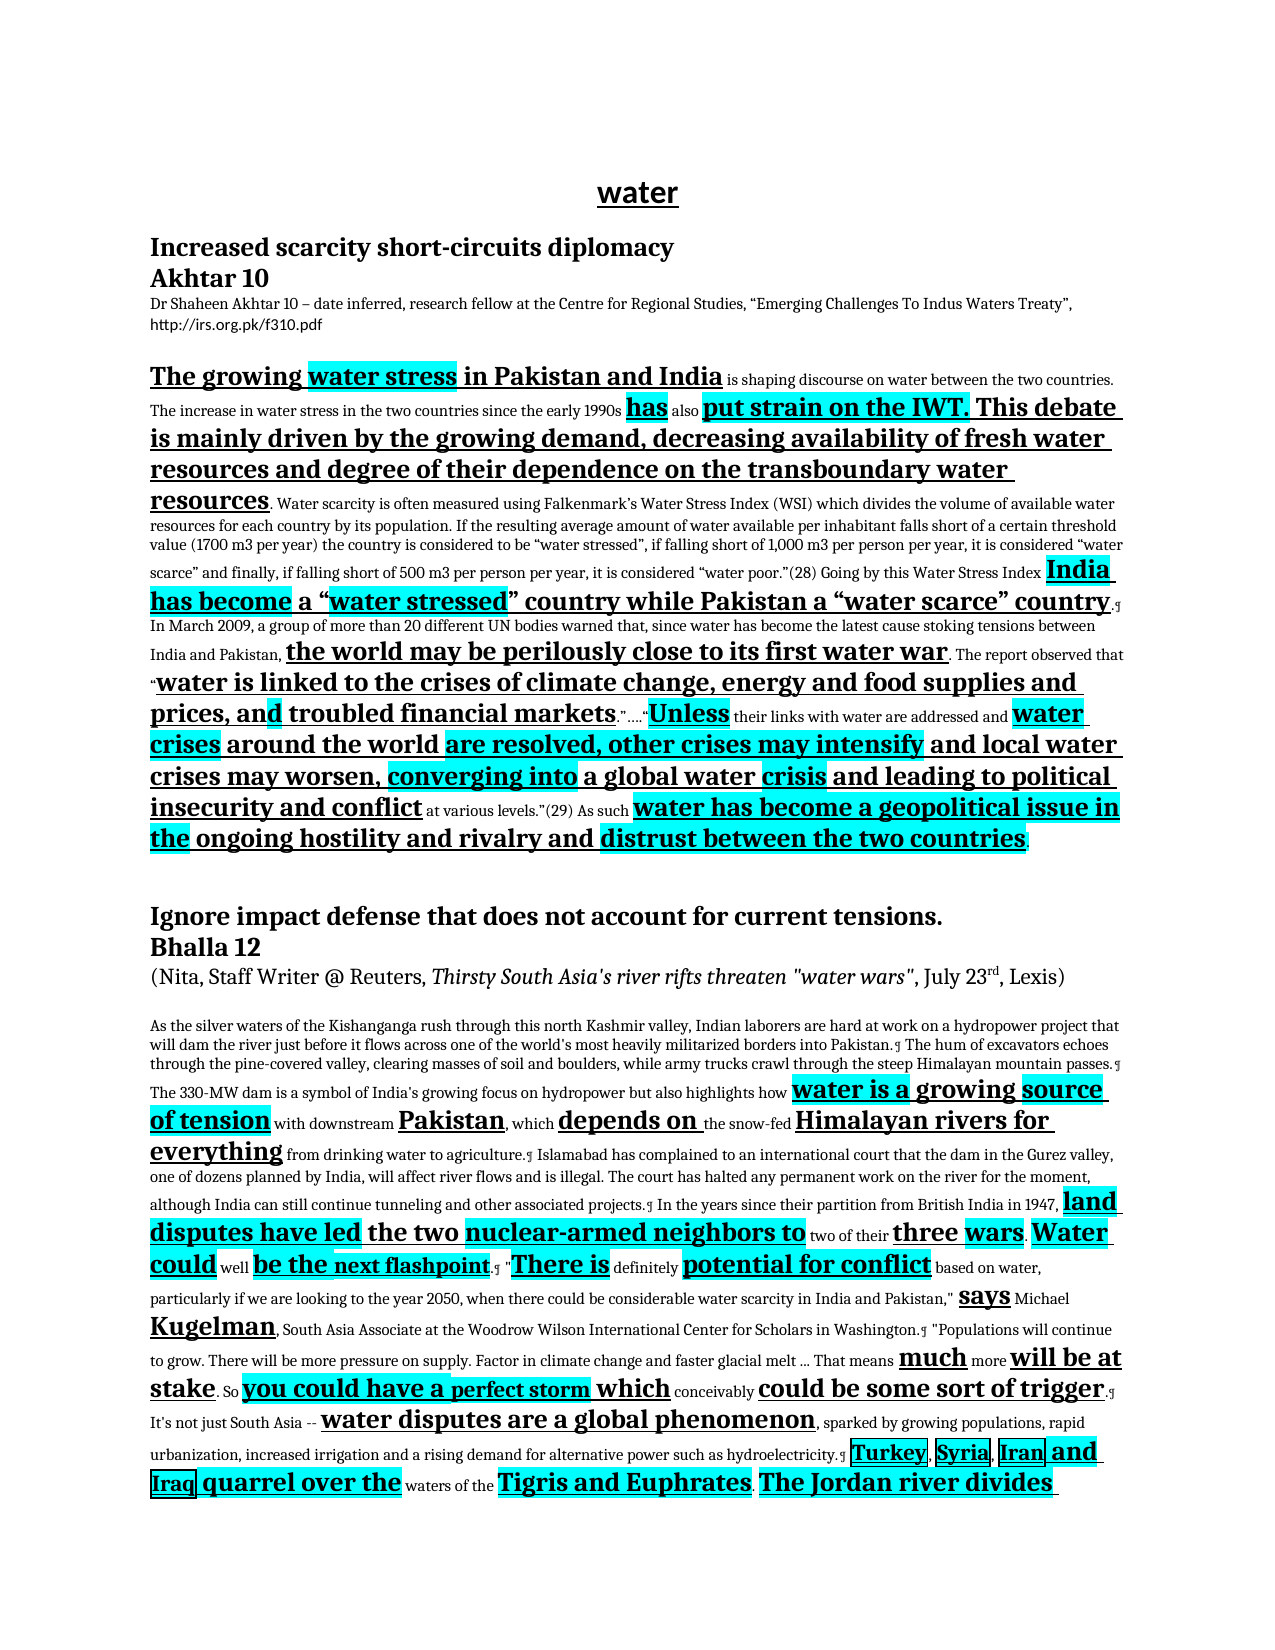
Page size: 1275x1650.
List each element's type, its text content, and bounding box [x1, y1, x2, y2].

text (Nita, Staff Writer @ Reuters, Thirsty South Asia's river rifts threaten "water wars", July 23rd, Lexis) [150, 963, 1125, 990]
text Akhtar 10 [150, 263, 1125, 295]
subtitle water [150, 171, 1125, 212]
text Dr Shaheen Akhtar 10 – date inferred, research fellow at the Centre for Regional Studies, “Emerging Challenges To Indus Waters Treaty”, http://irs.org.pk/f310.pdf [150, 295, 1125, 334]
text The growing water stress in Pakistan and India is shaping discourse on water between the two countries. The increase in water stress in the two countries since the early 1990s has also put strain on the IWT. This debate is mainly driven by the growing demand, decreasing availability of fresh water resources and degree of their dependence on the transboundary water resources. Water scarcity is often measured using Falkenmark’s Water Stress Index (WSI) which divides the volume of available water resources for each country by its population. If the resulting average amount of water available per inhabitant falls short of a certain threshold value (1700 m3 per year) the country is considered to be “water stressed”, if falling short of 1,000 m3 per person per year, it is considered “water scarce” and finally, if falling short of 500 m3 per person per year, it is considered “water poor.”(28) Going by this Water Stress Index India has become a “water stressed” country while Pakistan a “water scarce” country.¶ In March 2009, a group of more than 20 different UN bodies warned that, since water has become the latest cause stoking tensions between India and Pakistan, the world may be perilously close to its first water war. The report observed that “water is linked to the crises of climate change, energy and food supplies and prices, and troubled financial markets.”….“Unless their links with water are addressed and water crises around the world are resolved, other crises may intensify and local water crises may worsen, converging into a global water crisis and leading to political insecurity and conflict at various levels.”(29) As such water has become a geopolitical issue in the ongoing hostility and rivalry and distrust between the two countries. [150, 361, 1125, 854]
subtitle Ignore impact defense that does not account for current tensions. [150, 901, 1125, 932]
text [150, 1016, 1125, 1499]
subtitle Increased scarcity short-circuits diplomacy [150, 232, 1125, 263]
text Bhalla 12 [150, 932, 1125, 963]
